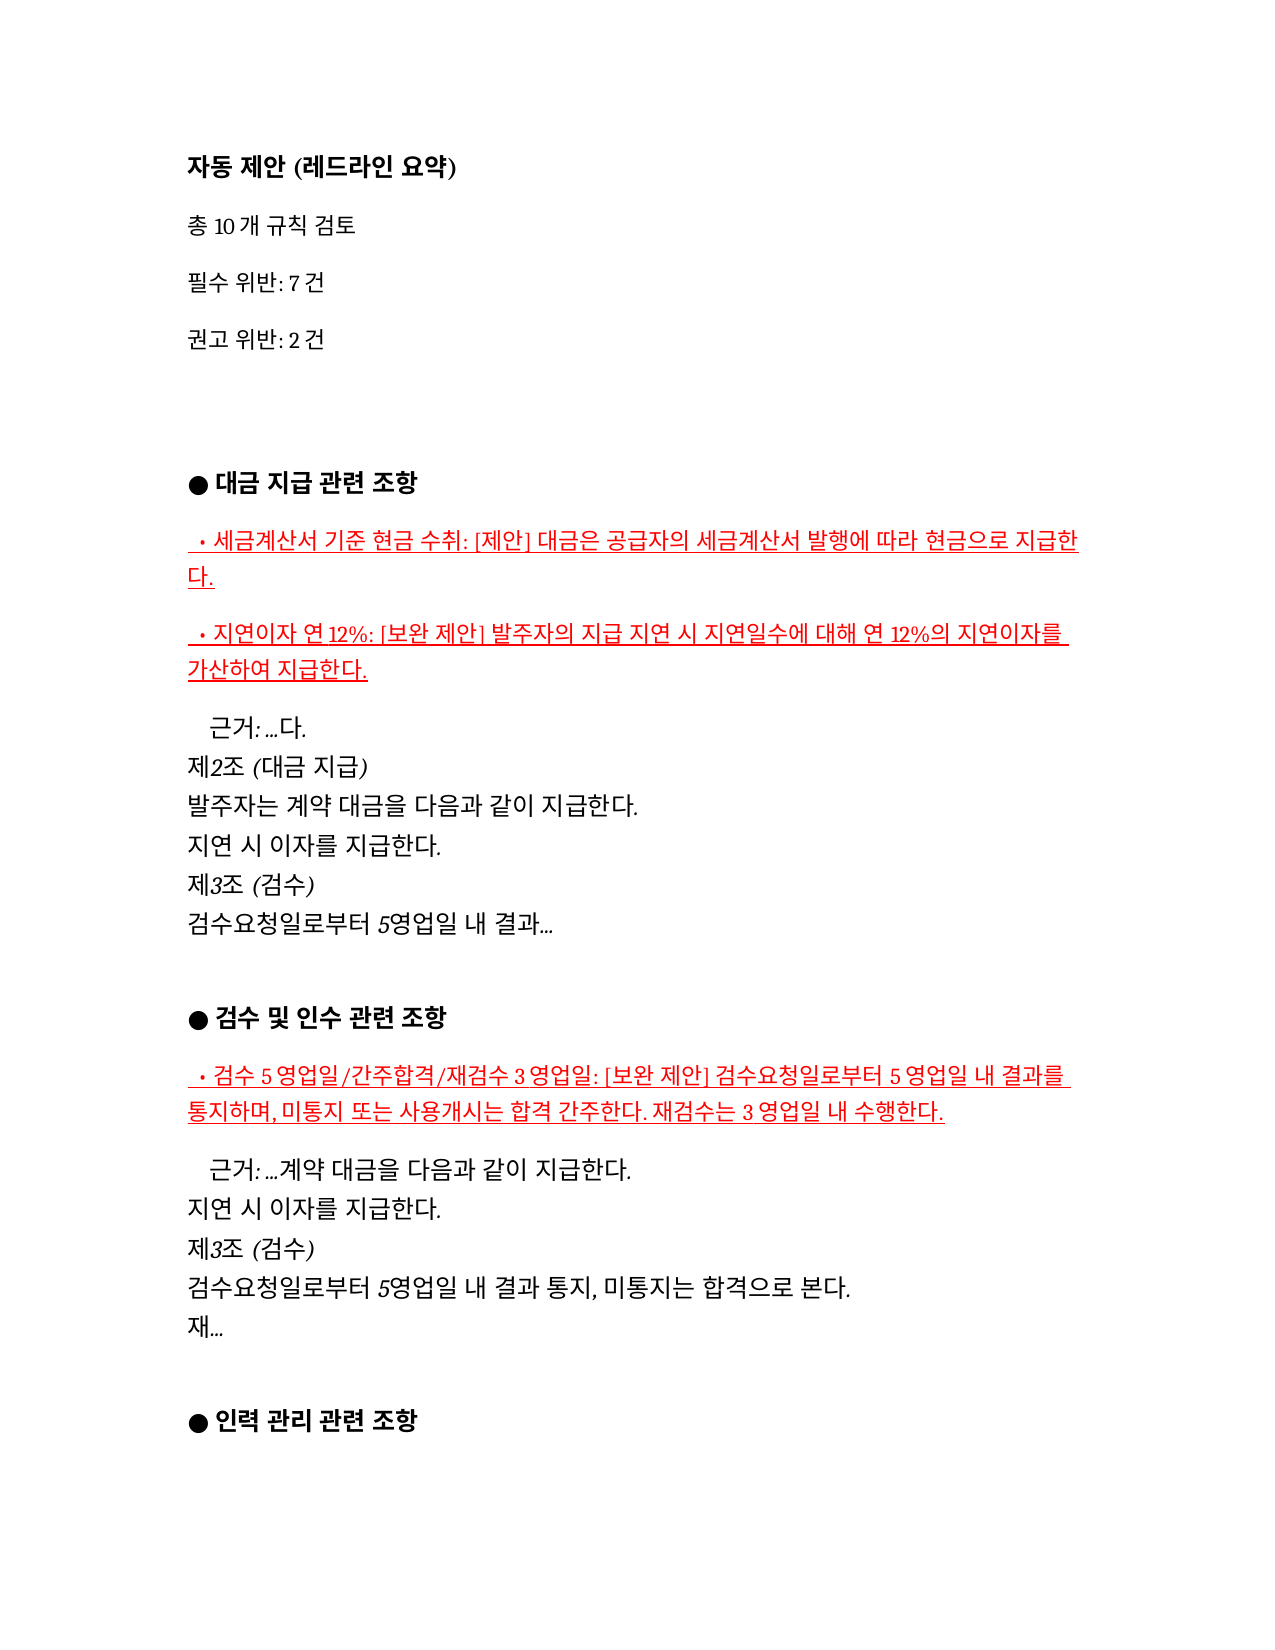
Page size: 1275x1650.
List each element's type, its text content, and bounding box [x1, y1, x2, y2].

text • 지연이자 연12%: [보완 제안] 발주자의 지급 지연 시 지연일수에 대해 연 12%의 지연이자를 가산하여 지급한다. [187, 618, 1087, 685]
text • 검수 5영업일/간주합격/재검수3영업일: [보완 제안] 검수요청일로부터 5영업일 내 결과를 통지하며, 미통지 또는 사용개시는 합격 간주한다. 재검수는 3영업일 내 수행한다. [187, 1060, 1087, 1127]
text 근거: ...다. 제2조 (대금 지급) 발주자는 계약 대금을 다음과 같이 지급한다. 지연 시 이자를 지급한다. 제3조 (검수) 검수요청일로부터 5영업일 내 결과... [187, 711, 1087, 941]
text 필수 위반: 7건 [187, 267, 1087, 298]
text ● 대금 지급 관련 조항 [187, 431, 1087, 499]
text 권고 위반: 2건 [187, 323, 1087, 355]
text ● 검수 및 인수 관련 조항 [187, 966, 1087, 1034]
text ● 인력 관리 관련 조항 [187, 1370, 1087, 1438]
text 자동 제안 (레드라인 요약) [187, 150, 1087, 184]
text • 세금계산서 기준 현금 수취: [제안] 대금은 공급자의 세금계산서 발행에 따라 현금으로 지급한다. [187, 525, 1087, 592]
text 근거: ...계약 대금을 다음과 같이 지급한다. 지연 시 이자를 지급한다. 제3조 (검수) 검수요청일로부터 5영업일 내 결과 통지, 미통지는 합격으로 본다. 재... [187, 1153, 1087, 1344]
text 총 10개 규칙 검토 [187, 210, 1087, 241]
